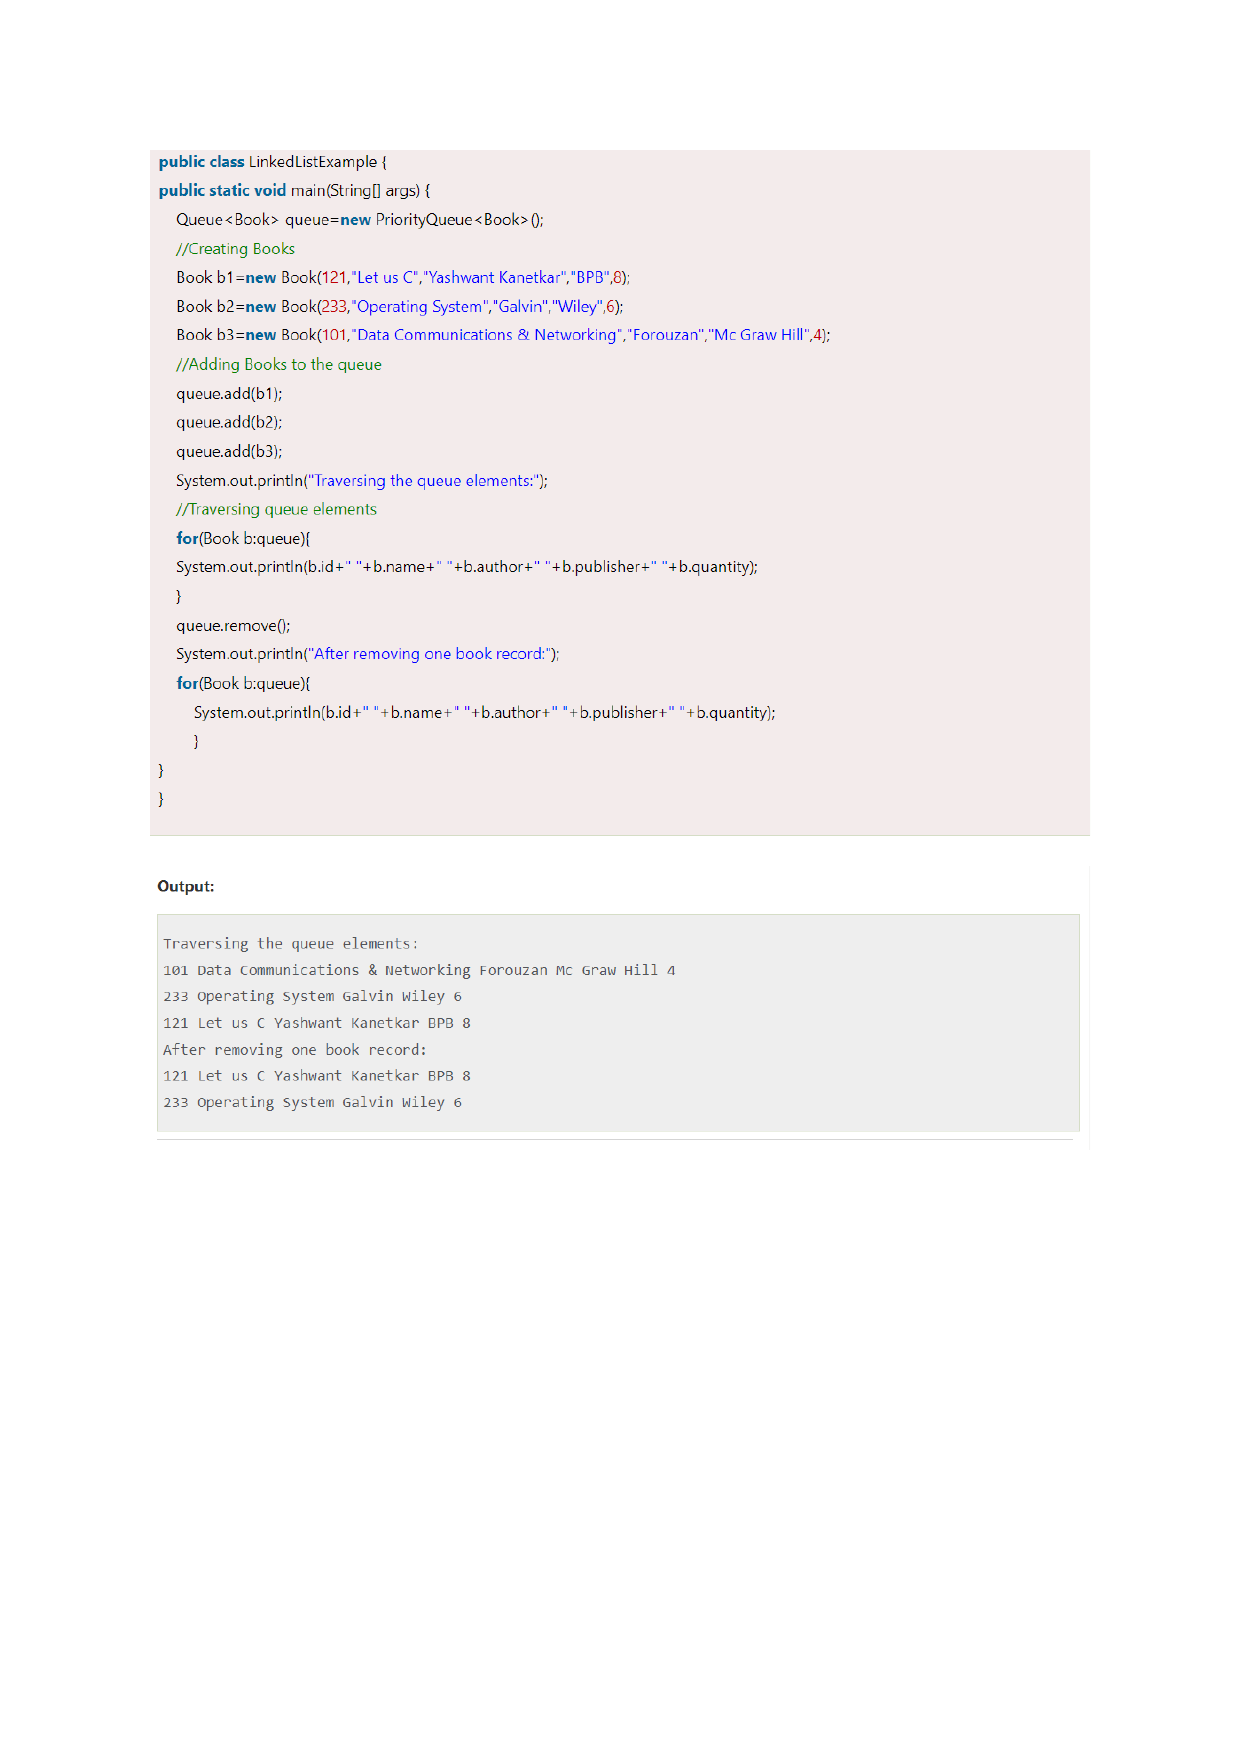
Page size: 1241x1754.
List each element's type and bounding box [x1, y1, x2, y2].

picture [150, 150, 1091, 848]
picture [150, 866, 1091, 1150]
